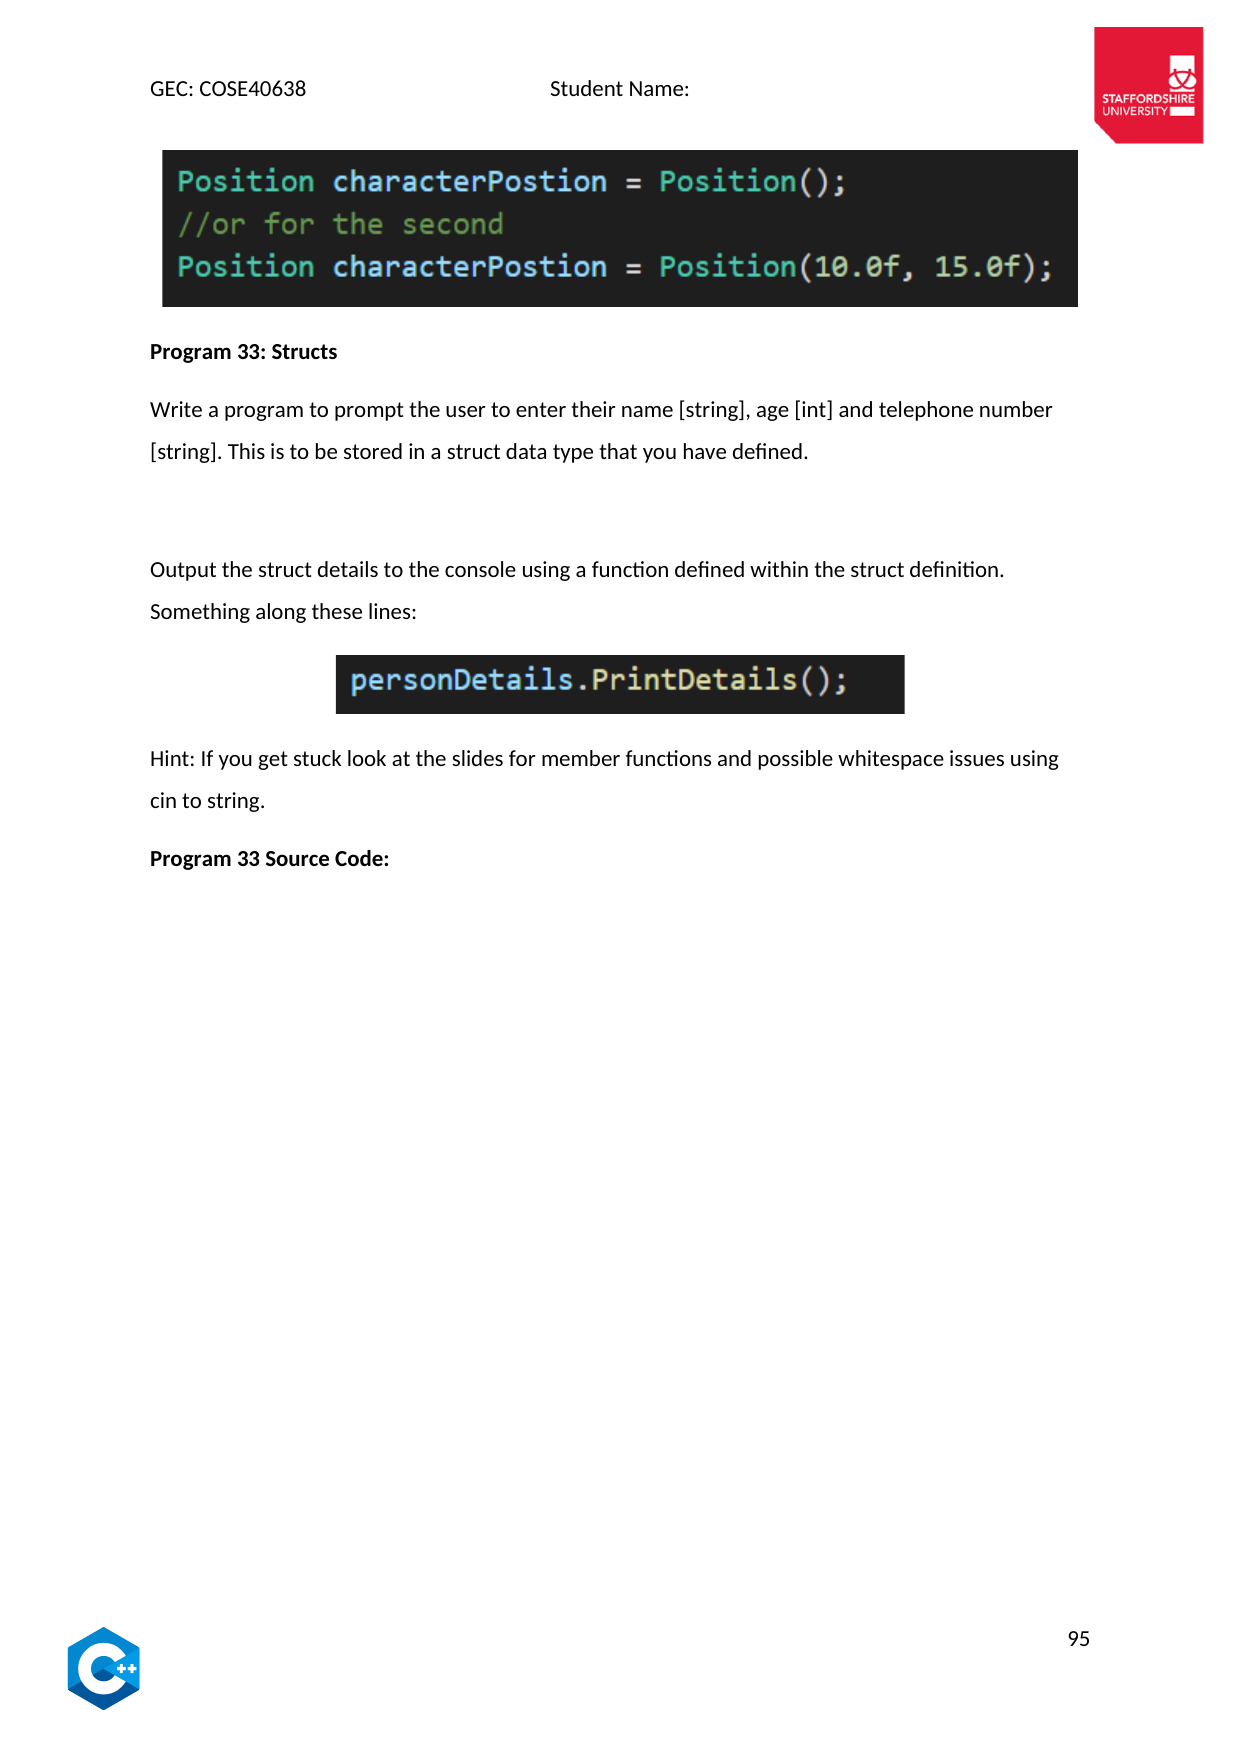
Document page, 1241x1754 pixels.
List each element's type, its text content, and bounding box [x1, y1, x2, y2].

text Program 33 Source Code: [150, 844, 1090, 872]
picture [53, 1627, 150, 1710]
picture [162, 150, 1078, 307]
text Output the struct details to the console using a function defined within the struct definition. Something along these lines: [150, 555, 1090, 625]
text Write a program to prompt the user to enter their name [string], age [int] and telephone number [string]. This is to be stored in a struct data type that you have defined. [150, 396, 1090, 466]
picture [335, 655, 905, 714]
text Hint: If you get stuck look at the slides for member functions and possible whitespace issues using cin to string. [150, 744, 1090, 814]
text Program 33: Structs [150, 337, 1090, 365]
picture [1088, 27, 1209, 148]
